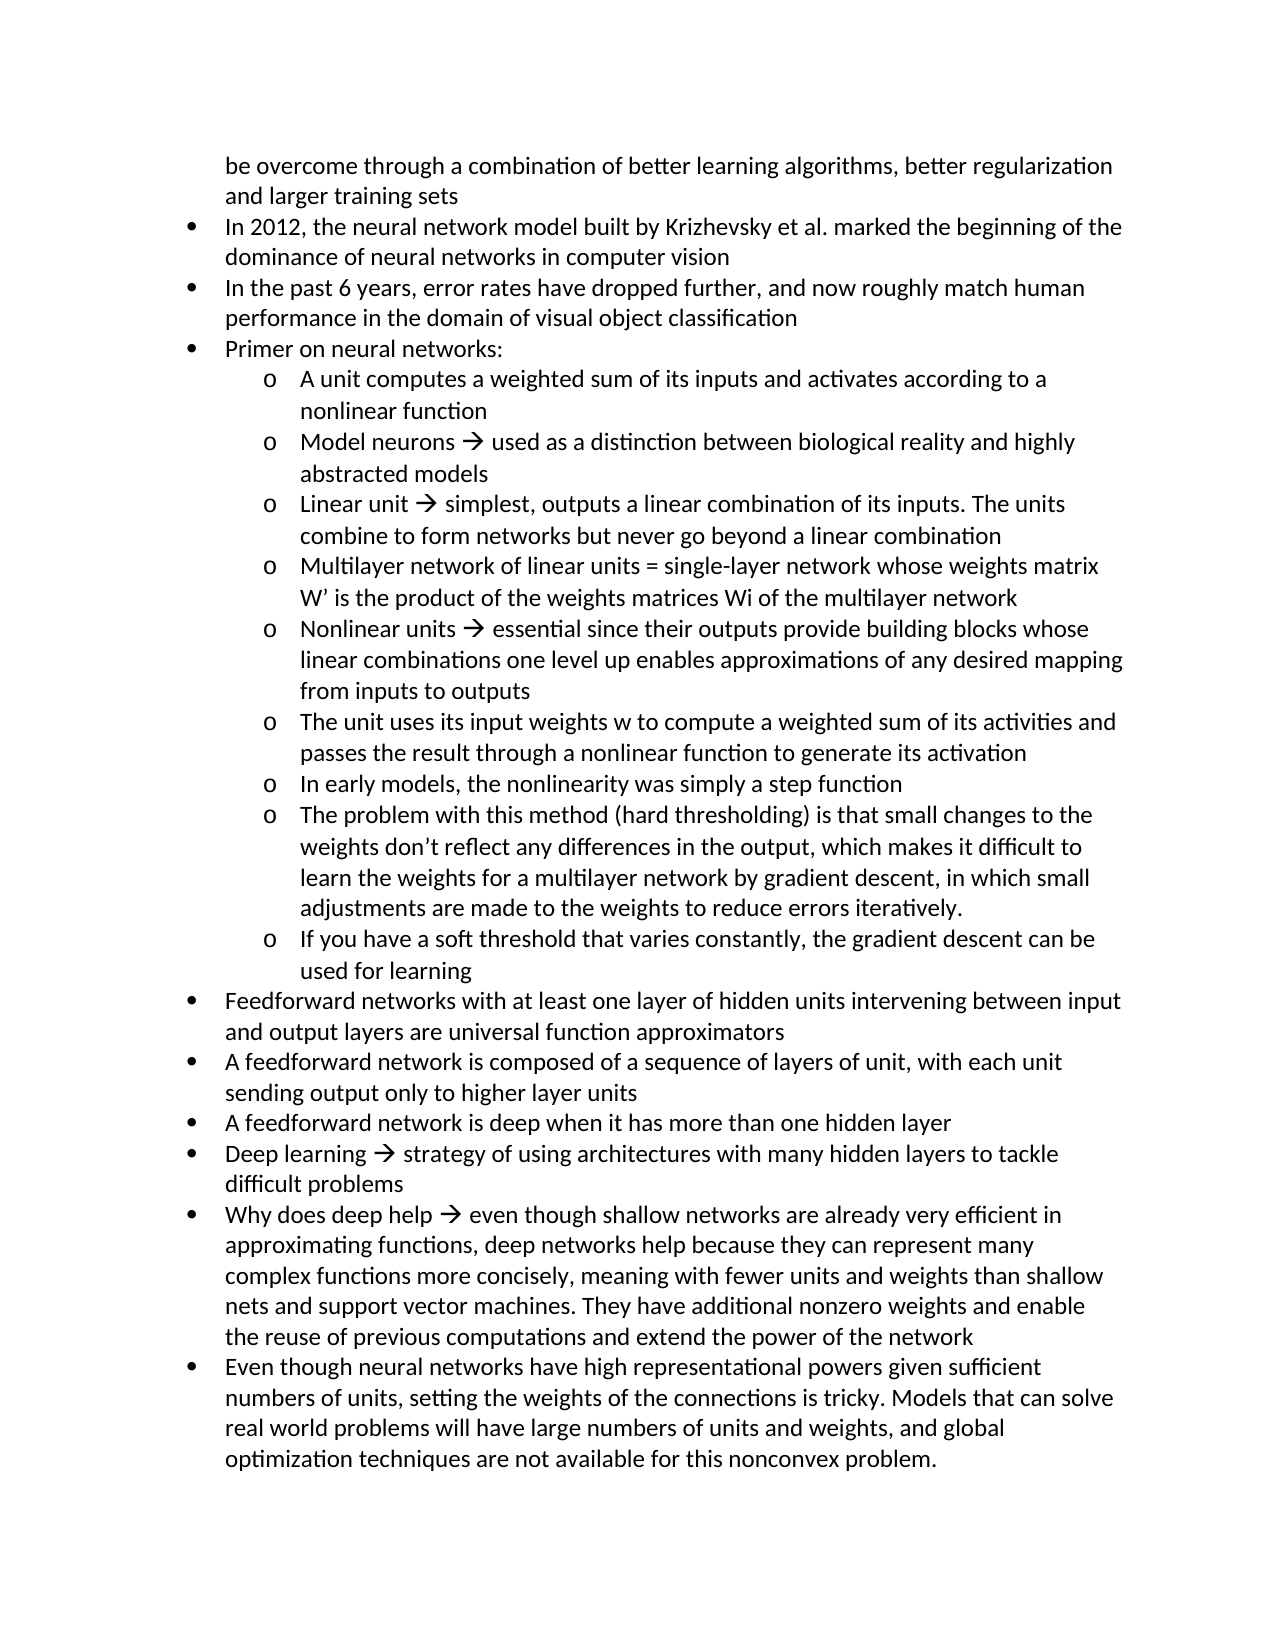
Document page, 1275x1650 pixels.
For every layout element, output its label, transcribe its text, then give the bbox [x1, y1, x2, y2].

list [187, 1352, 1125, 1443]
list In the past 6 years, error rates have dropped further, and now roughly match human performance in the domain of visual object classification [187, 425, 1125, 486]
list A feedforward network is deep when it has more than one hidden layer [187, 1260, 1125, 1291]
list Nonlinear units essential since their outputs provide building blocks whose linear combinations one level up enables approximations of any desired mapping from inputs to outputs [262, 765, 1125, 858]
list A feedforward network is composed of a sequence of layers of unit, with each unit sending output only to higher layer units [187, 1199, 1125, 1260]
list Neural network models worked well on “toy” problems whereas backpropagation models didn’t. With advances in machine learning techniques and hand-engineered representations, neural networks fell out of favor in the 1990s [187, 150, 1125, 242]
list Primer on neural networks: [187, 486, 1125, 516]
list Linear unit simplest, outputs a linear combination of its inputs. The units combine to form networks but never go beyond a linear combination [262, 641, 1125, 703]
list If you have a soft threshold that varies constantly, the gradient descent can be used for learning [262, 1076, 1125, 1138]
list Deep learning strategy of using architectures with many hidden layers to tackle difficult problems [187, 1291, 1125, 1352]
list Feedforward networks with at least one layer of hidden units intervening between input and output layers are universal function approximators [187, 1138, 1125, 1199]
list In early models, the nonlinearity was simply a step function [262, 921, 1125, 952]
list Multilayer network of linear units = single-layer network whose weights matrix W’ is the product of the weights matrices Wi of the multilayer network [262, 703, 1125, 765]
list In 2012, the neural network model built by Krizhevsky et al. marked the beginning of the dominance of neural networks in computer vision [187, 364, 1125, 425]
list Model neurons used as a distinction between biological reality and highly abstracted models [262, 578, 1125, 641]
list A unit computes a weighted sum of its inputs and activates according to a nonlinear function [262, 516, 1125, 578]
list The unit uses its input weights w to compute a weighted sum of its activities and passes the result through a nonlinear function to generate its activation [262, 858, 1125, 921]
list The problem with this method (hard thresholding) is that small changes to the weights don’t reflect any differences in the output, which makes it difficult to learn the weights for a multilayer network by gradient descent, in which small adjustments are made to the weights to reduce errors iteratively. [262, 952, 1125, 1076]
list Between 1990-2000s, neural nets were studied by a smaller number of scientists, who realized the limitations were due to the extreme complexity of the problem and were to be overcome through a combination of better learning algorithms, better regularization and larger training sets [187, 242, 1125, 364]
